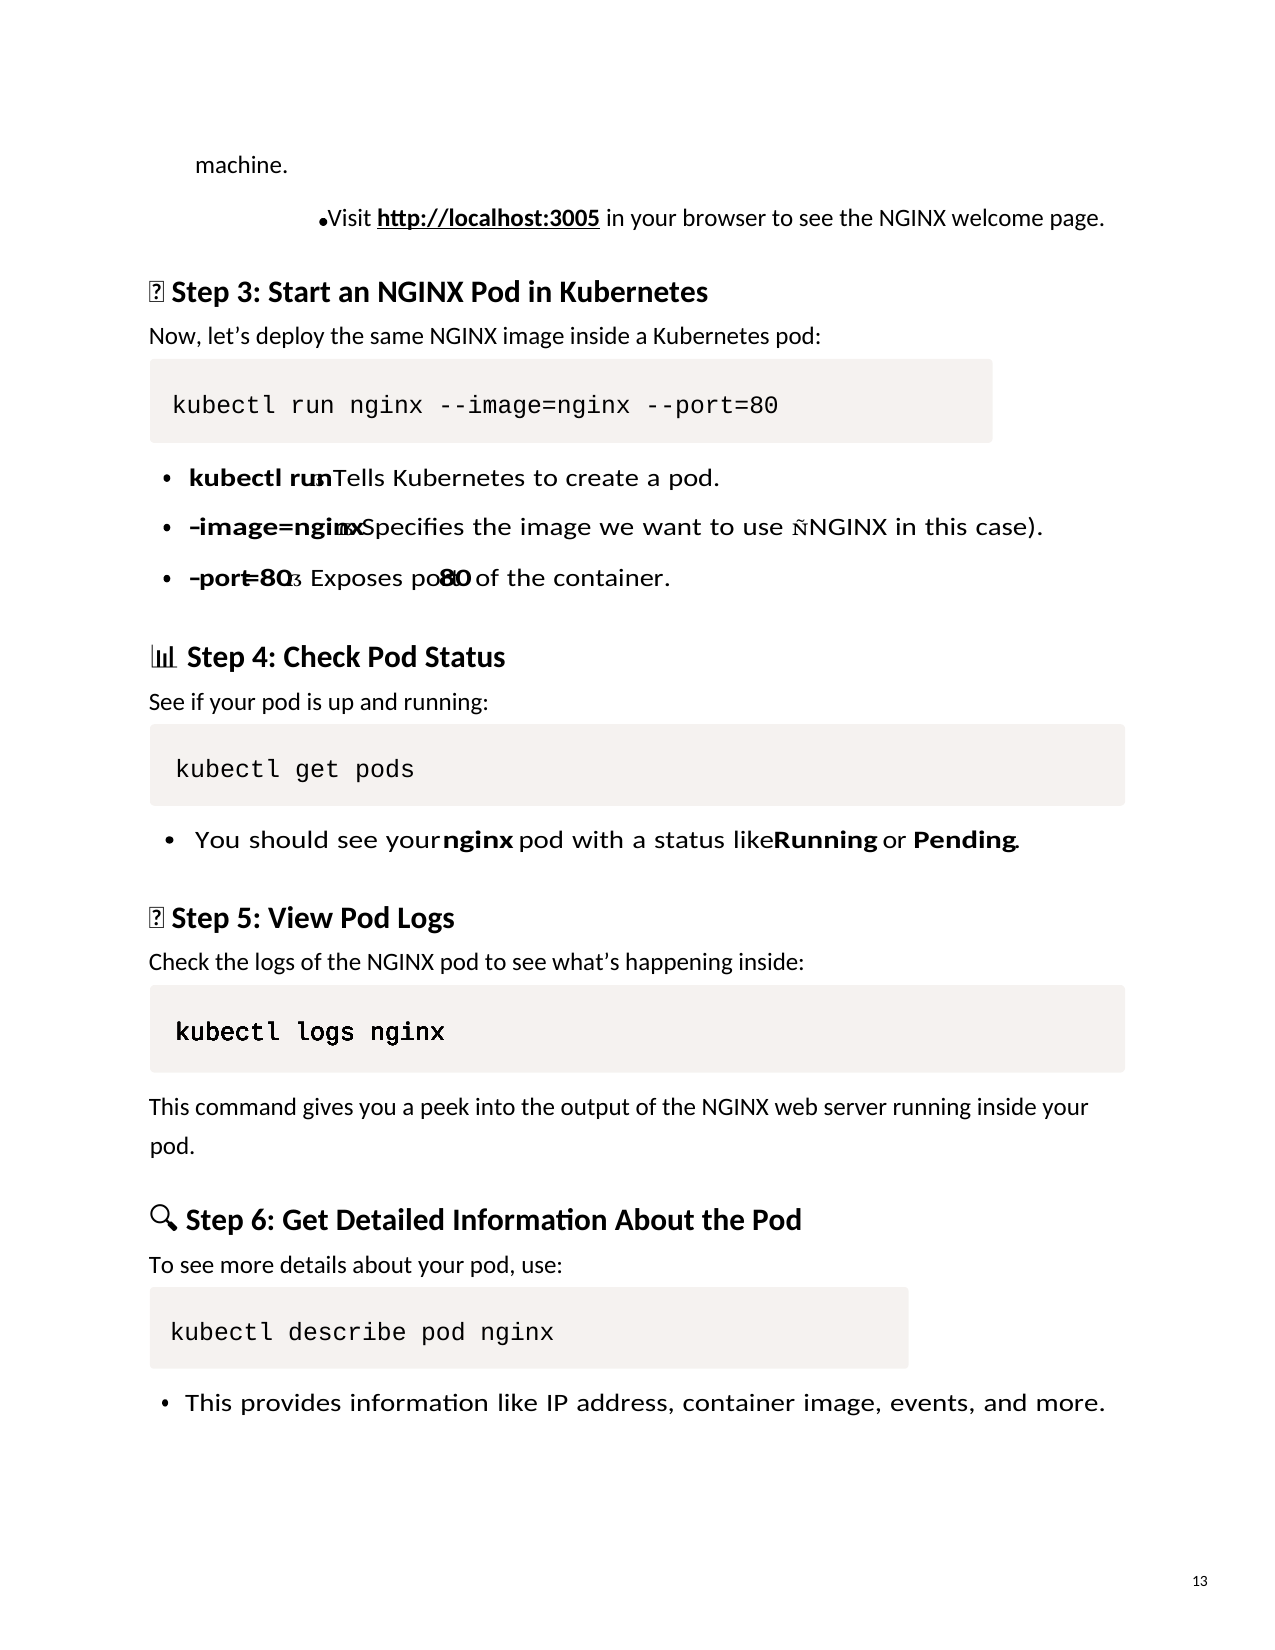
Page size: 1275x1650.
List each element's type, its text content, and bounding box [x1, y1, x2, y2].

text Check the logs of the NGINX pod to see whatʼs happening inside: [148, 947, 1122, 977]
text Now, letʼs deploy the same NGINX image inside a Kubernetes pod: [148, 320, 1122, 351]
subtitle 📄 Step 5: View Pod Logs [148, 898, 1122, 936]
text This command gives you a peek into the output of the NGINX web server running inside your pod. [148, 1091, 1122, 1160]
subtitle 📊 Step 4: Check Pod Status [148, 637, 1122, 676]
subtitle 🚀 Step 3: Start an NGINX Pod in Kubernetes [148, 272, 1122, 310]
text machine. [195, 149, 1122, 179]
subtitle 🔍 Step 6: Get Detailed Information About the Pod [148, 1200, 1122, 1238]
text See if your pod is up and running: [148, 686, 1122, 716]
text To see more details about your pod, use: [148, 1249, 1122, 1279]
text Visit http://localhost:3005 in your browser to see the NGINX welcome page. [150, 202, 1105, 232]
